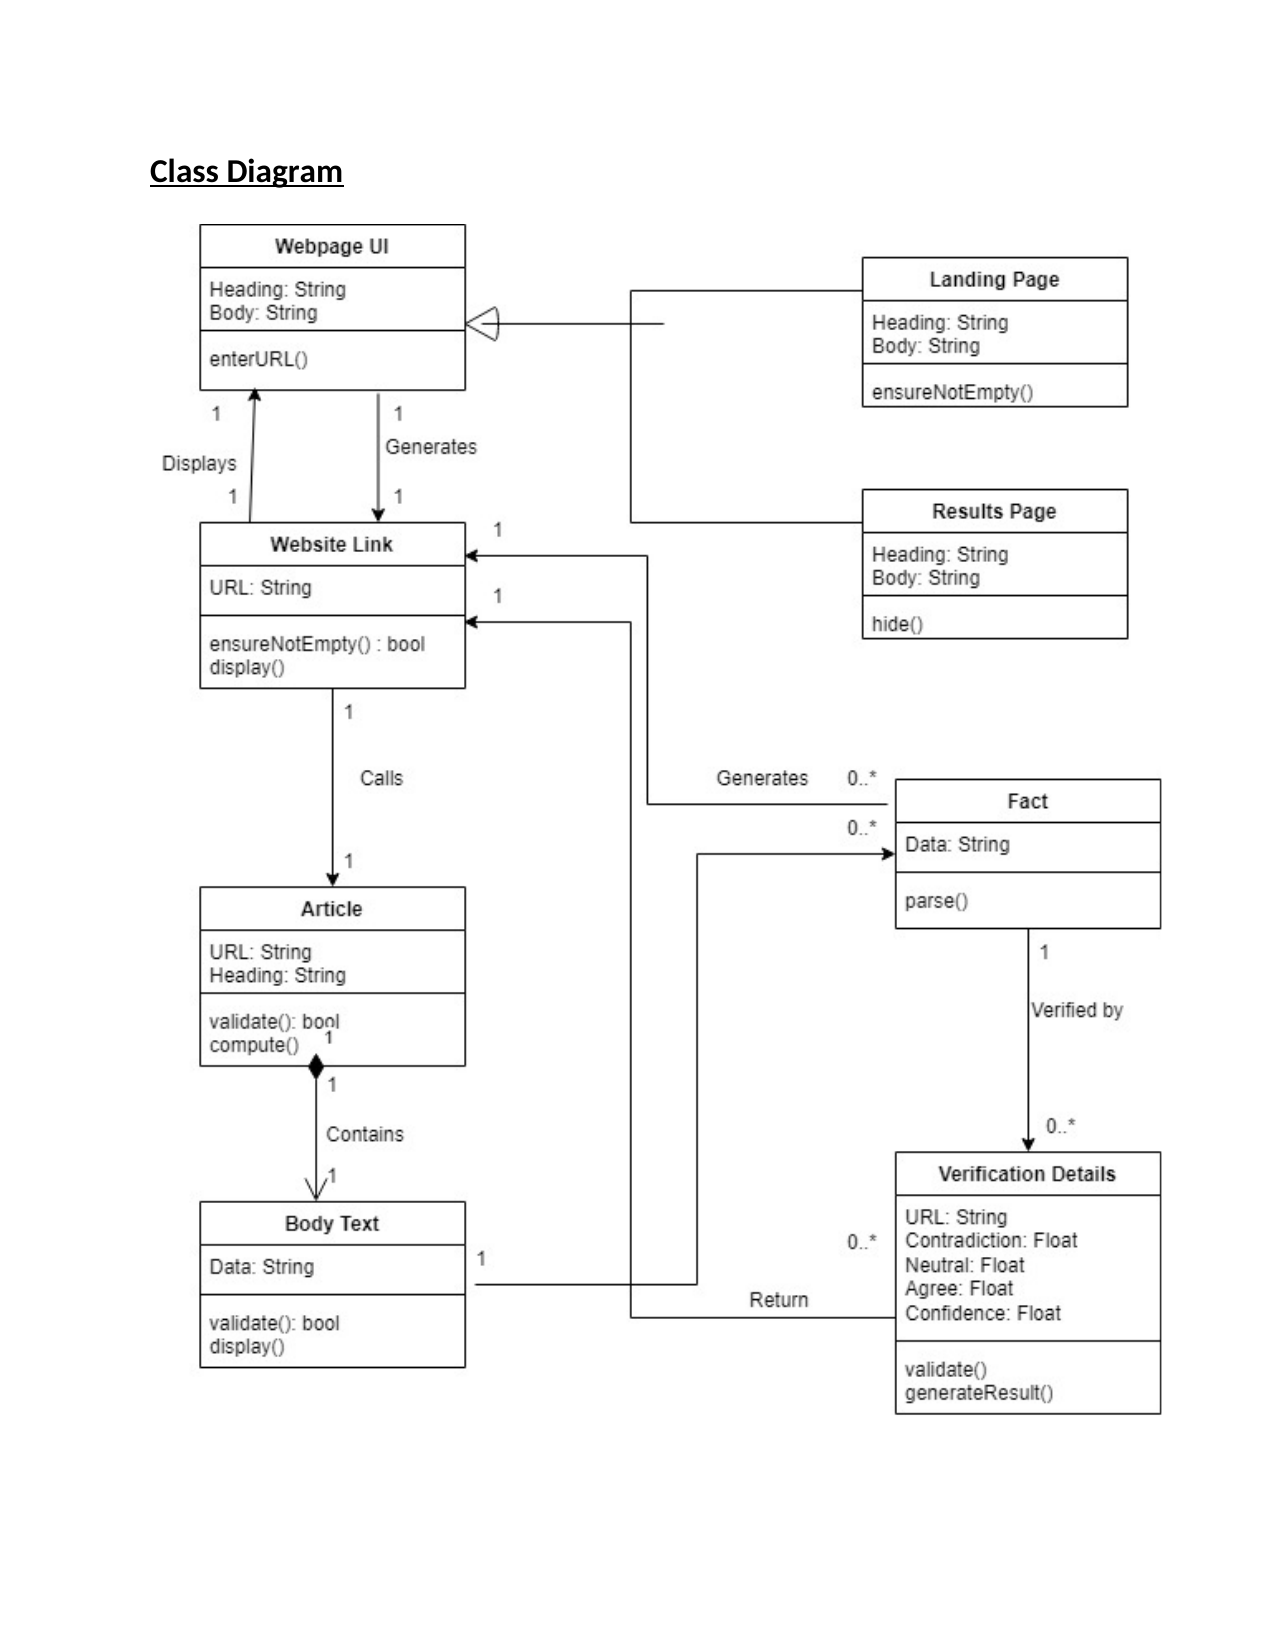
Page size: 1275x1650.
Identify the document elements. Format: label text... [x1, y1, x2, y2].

text Class Diagram [150, 150, 1125, 224]
picture [150, 224, 1162, 1420]
